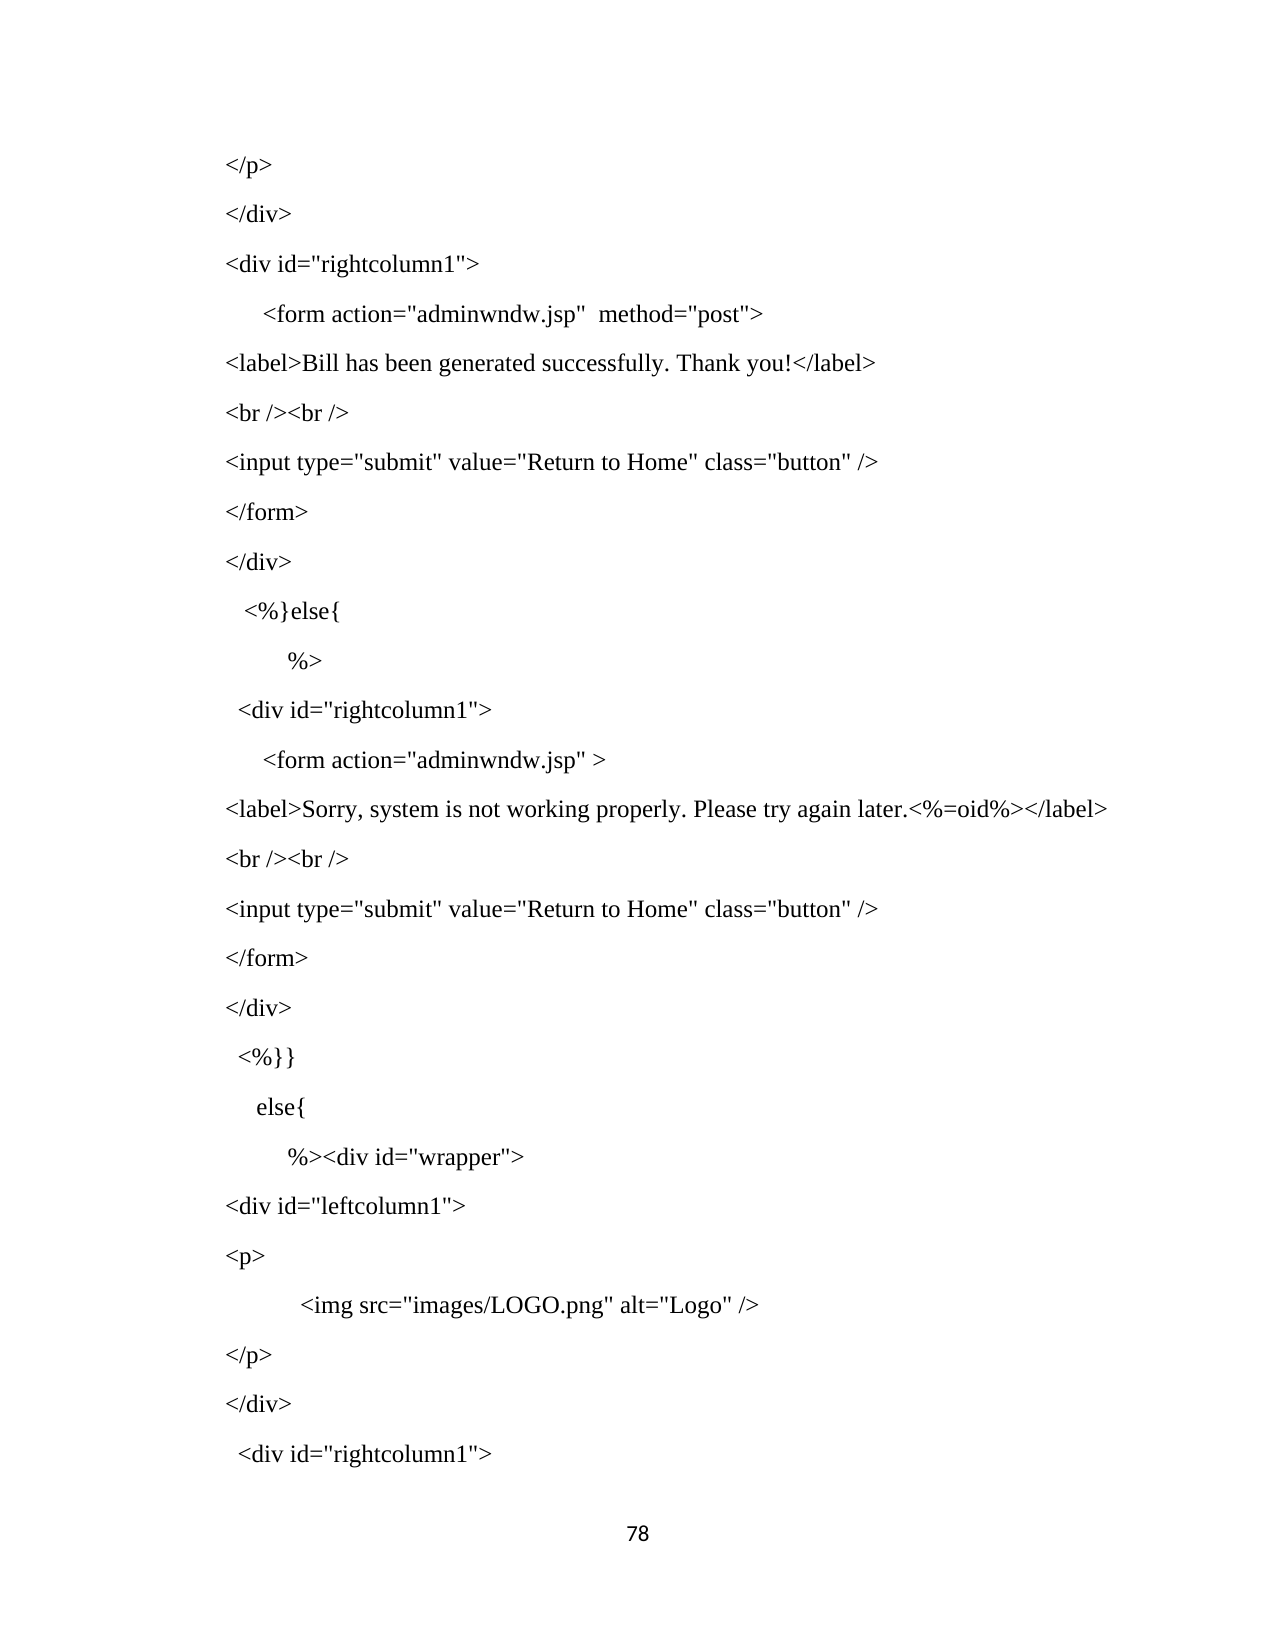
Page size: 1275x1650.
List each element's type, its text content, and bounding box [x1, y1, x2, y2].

text else{ [187, 1092, 1125, 1121]
text <form action="adminwndw.jsp" method="post"> [187, 299, 1125, 327]
text <%}else{ [187, 596, 1125, 625]
text </p> [187, 150, 1125, 179]
text <div id="rightcolumn1"> [187, 1439, 1125, 1468]
text <label>Bill has been generated successfully. Thank you!</label> [187, 348, 1125, 377]
text <%}} [187, 1042, 1125, 1071]
text <input type="submit" value="Return to Home" class="button" /> [187, 447, 1125, 476]
text <form action="adminwndw.jsp" > [187, 745, 1125, 774]
text <div id="rightcolumn1"> [187, 249, 1125, 278]
text </div> [187, 1389, 1125, 1418]
text </div> [187, 993, 1125, 1022]
text </p> [187, 1340, 1125, 1369]
text <img src="images/LOGO.png" alt="Logo" /> [187, 1290, 1125, 1319]
text %> [187, 646, 1125, 674]
text <input type="submit" value="Return to Home" class="button" /> [187, 894, 1125, 922]
text </div> [187, 547, 1125, 575]
text <div id="leftcolumn1"> [187, 1191, 1125, 1220]
text </form> [187, 497, 1125, 526]
text <br /><br /> [187, 844, 1125, 873]
text <br /><br /> [187, 398, 1125, 427]
text </form> [187, 943, 1125, 972]
text <div id="rightcolumn1"> [187, 695, 1125, 724]
text <label>Sorry, system is not working properly. Please try again later.<%=oid%></label> [187, 794, 1125, 823]
text <p> [187, 1241, 1125, 1269]
text %><div id="wrapper"> [187, 1142, 1125, 1170]
text </div> [187, 199, 1125, 228]
